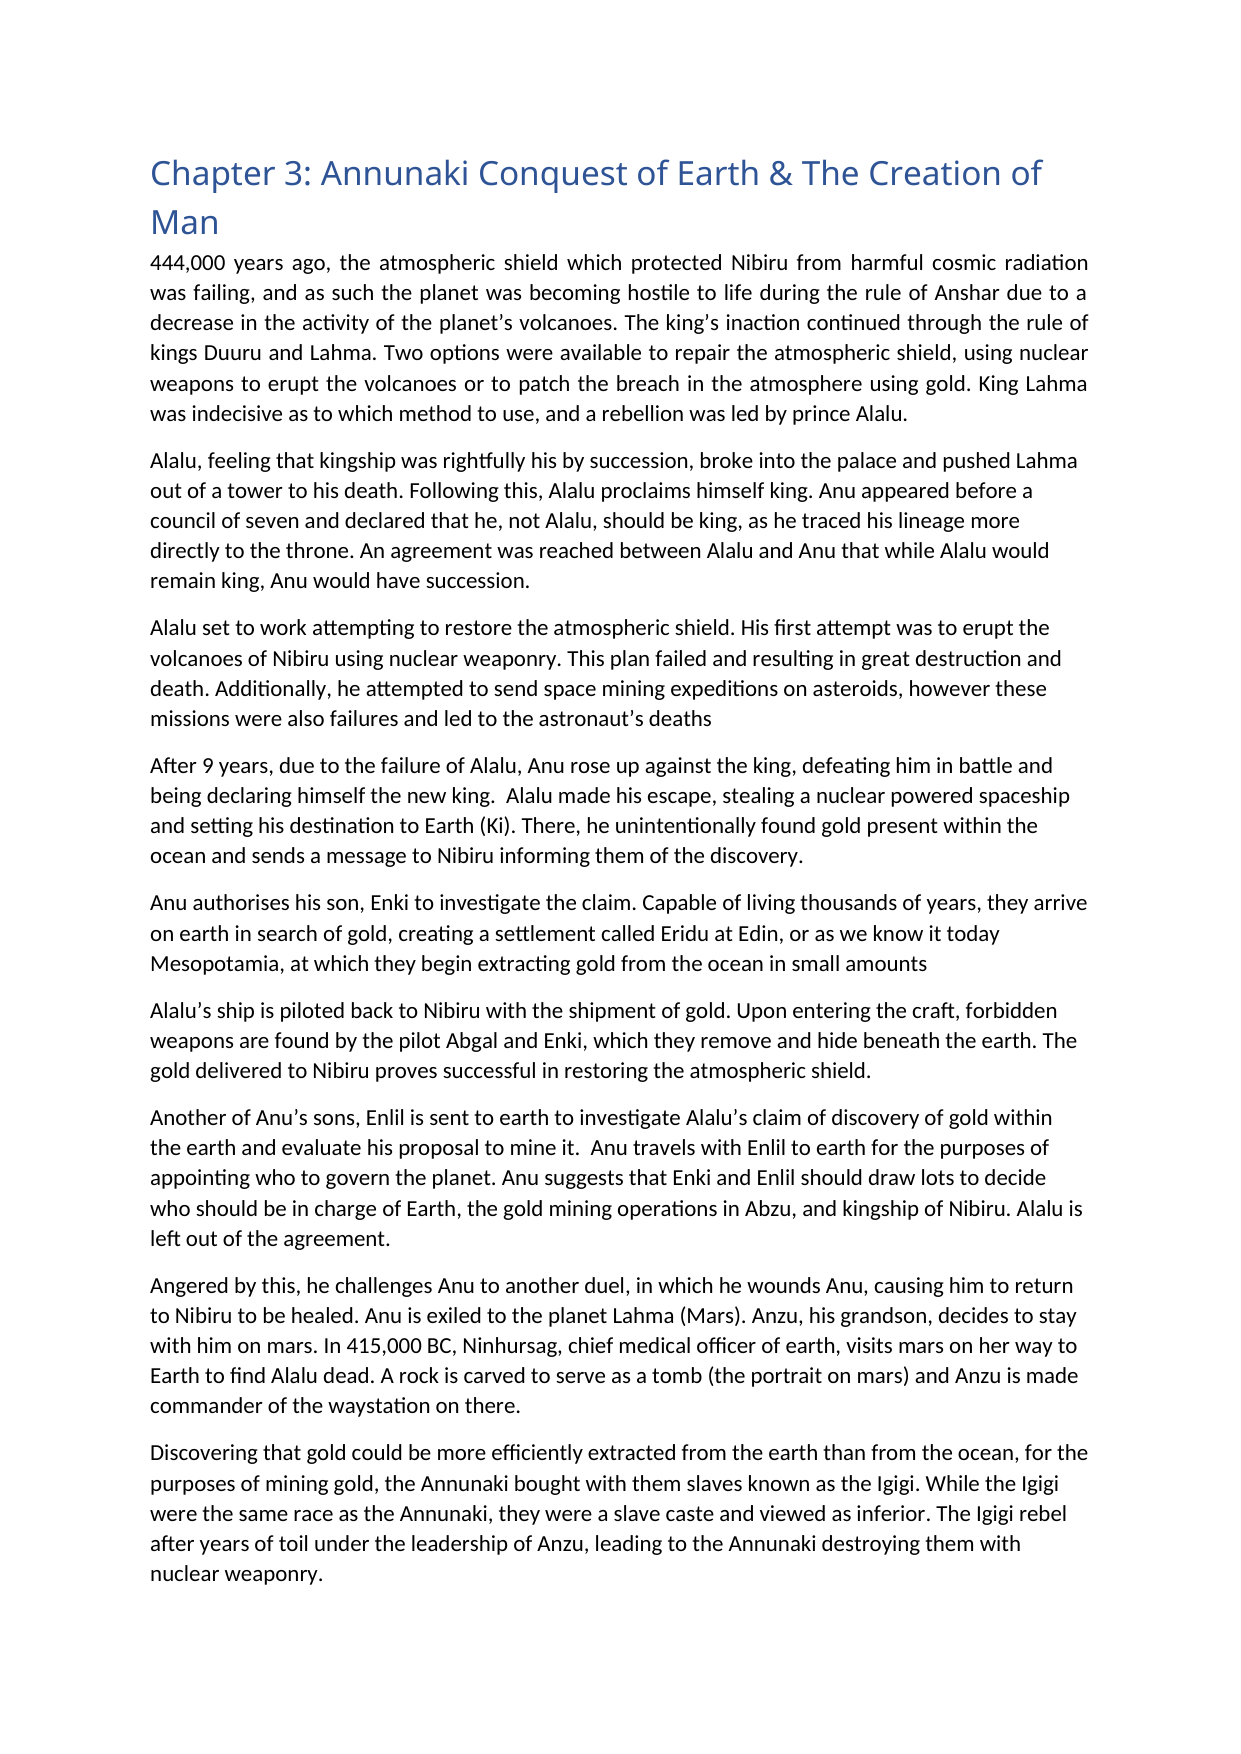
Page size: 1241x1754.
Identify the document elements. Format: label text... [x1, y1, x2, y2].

text Another of Anu’s sons, Enlil is sent to earth to investigate Alalu’s claim of discovery of gold within the earth and evaluate his proposal to mine it. Anu travels with Enlil to earth for the purposes of appointing who to govern the planet. Anu suggests that Enki and Enlil should draw lots to decide who should be in charge of Earth, the gold mining operations in Abzu, and kingship of Nibiru. Alalu is left out of the agreement. [150, 1103, 1090, 1252]
text Alalu set to work attempting to restore the atmospheric shield. His first attempt was to erupt the volcanoes of Nibiru using nuclear weaponry. This plan failed and resulting in great destruction and death. Additionally, he attempted to send space mining expeditions on asteroids, however these missions were also failures and led to the astronaut’s deaths [150, 613, 1090, 732]
text Alalu’s ship is piloted back to Nibiru with the shipment of gold. Upon entering the craft, forbidden weapons are found by the pilot Abgal and Enki, which they remove and hide beneath the earth. The gold delivered to Nibiru proves successful in restoring the atmospheric shield. [150, 996, 1090, 1084]
text 444,000 years ago, the atmospheric shield which protected Nibiru from harmful cosmic radiation was failing, and as such the planet was becoming hostile to life during the rule of Anshar due to a decrease in the activity of the planet’s volcanoes. The king’s inaction continued through the rule of kings Duuru and Lahma. Two options were available to repair the atmospheric shield, using nuclear weapons to erupt the volcanoes or to patch the breach in the atmosphere using gold. King Lahma was indecisive as to which method to use, and a rebellion was led by prince Alalu. [150, 248, 1090, 427]
text Anu authorises his son, Enki to investigate the claim. Capable of living thousands of years, they arrive on earth in search of gold, creating a settlement called Eridu at Edin, or as we know it today Mesopotamia, at which they begin extracting gold from the ocean in small amounts [150, 888, 1090, 977]
text Discovering that gold could be more efficiently extracted from the earth than from the ocean, for the purposes of mining gold, the Annunaki bought with them slaves known as the Igigi. While the Igigi were the same race as the Annunaki, they were a slave caste and viewed as inferior. The Igigi rebel after years of toil under the leadership of Anzu, leading to the Annunaki destroying them with nuclear weaponry. [150, 1438, 1090, 1587]
text After 9 years, due to the failure of Alalu, Anu rose up against the king, defeating him in battle and being declaring himself the new king. Alalu made his escape, stealing a nuclear powered spaceship and setting his destination to Earth (Ki). There, he unintentionally found gold present within the ocean and sends a message to Nibiru informing them of the discovery. [150, 751, 1090, 870]
subtitle Chapter 3: Annunaki Conquest of Earth & The Creation of Man [150, 150, 1090, 244]
text Alalu, feeling that kingship was rightfully his by succession, broke into the palace and pushed Lahma out of a tower to his death. Following this, Alalu proclaims himself king. Anu appeared before a council of seven and declared that he, not Alalu, should be king, as he traced his lineage more directly to the throne. An agreement was reached between Alalu and Anu that while Alalu would remain king, Anu would have succession. [150, 446, 1090, 595]
text Angered by this, he challenges Anu to another duel, in which he wounds Anu, causing him to return to Nibiru to be healed. Anu is exiled to the planet Lahma (Mars). Anzu, his grandson, decides to stay with him on mars. In 415,000 BC, Ninhursag, chief medical officer of earth, visits mars on her way to Earth to find Alalu dead. A rock is carved to serve as a tomb (the portrait on mars) and Anzu is made commander of the waystation on there. [150, 1271, 1090, 1420]
